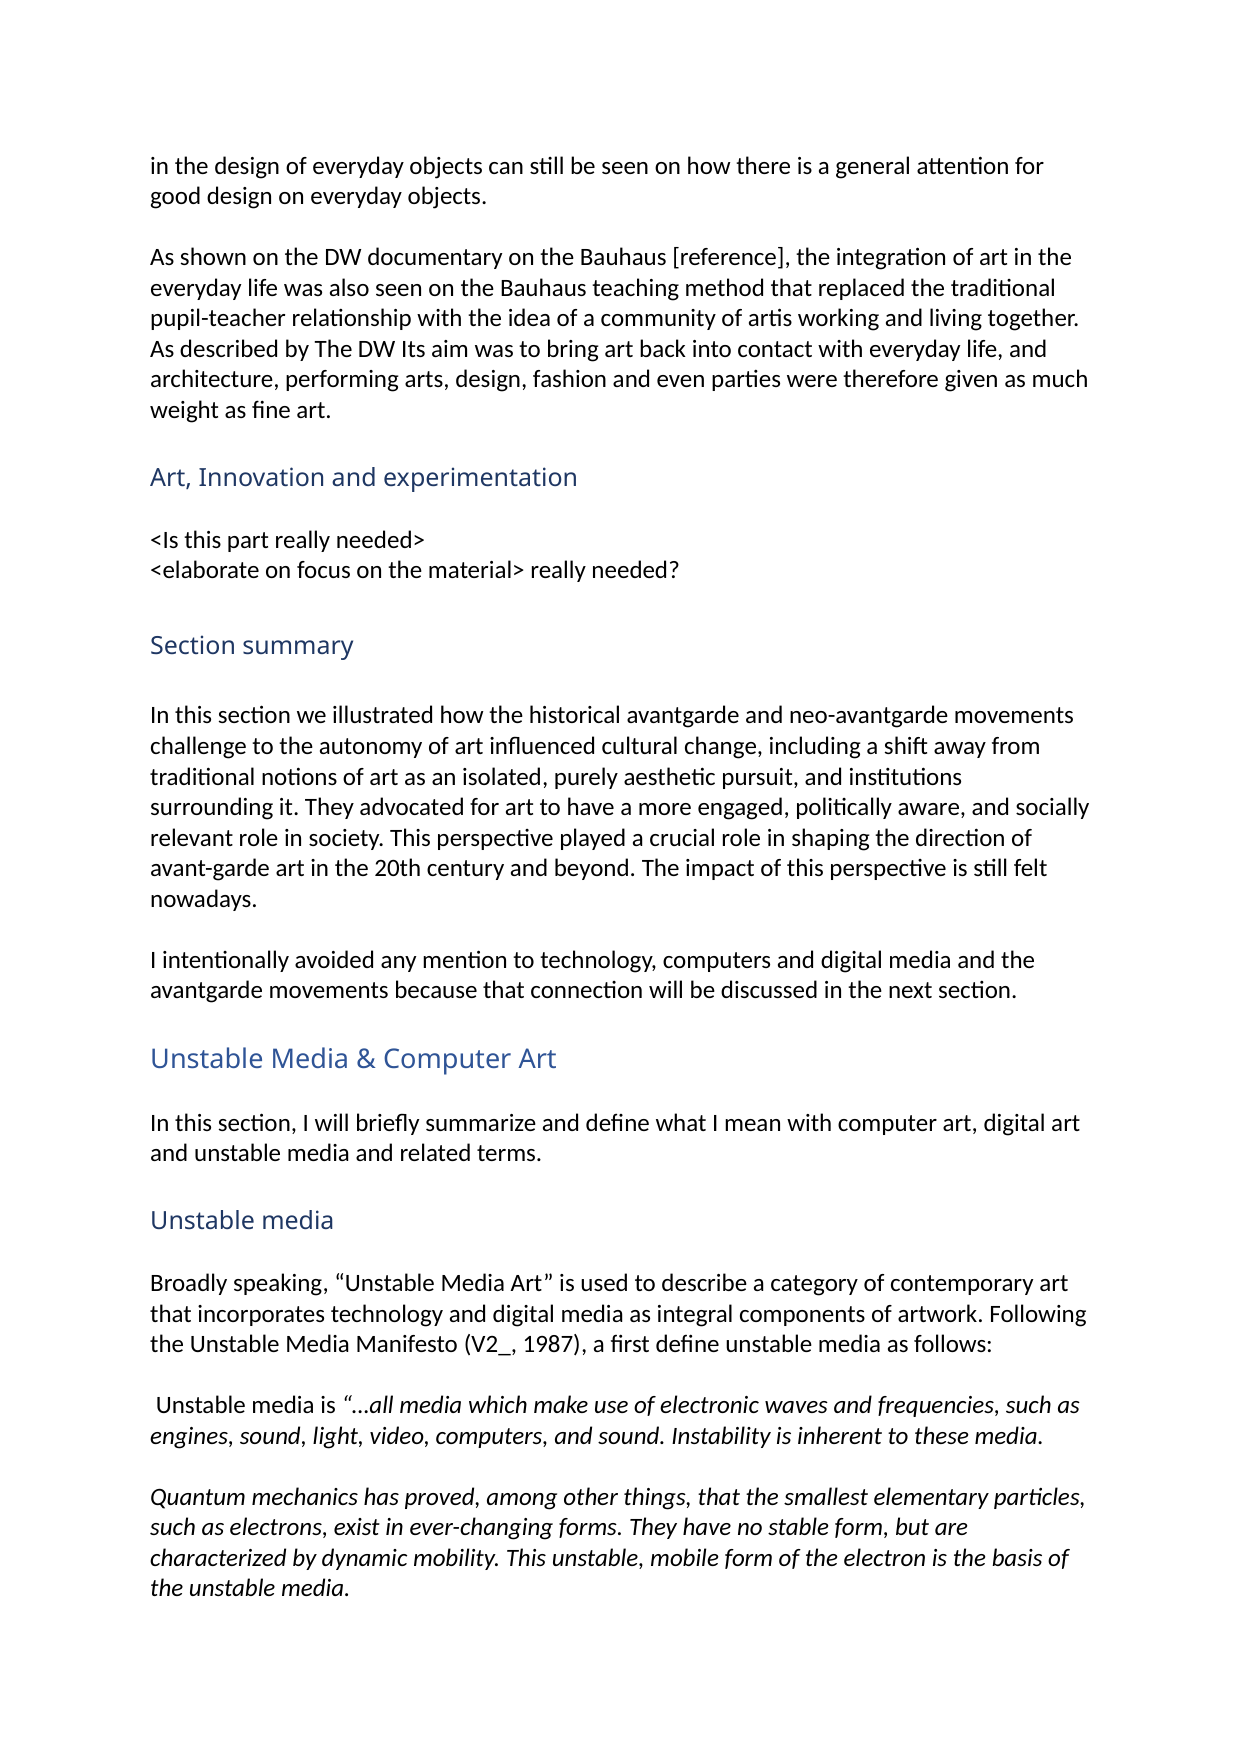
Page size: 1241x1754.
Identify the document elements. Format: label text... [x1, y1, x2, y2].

text As shown on the DW documentary on the Bauhaus [reference], the integration of art in the everyday life was also seen on the Bauhaus teaching method that replaced the traditional pupil-teacher relationship with the idea of a community of artis working and living together. As described by The DW Its aim was to bring art back into contact with everyday life, and architecture, performing arts, design, fashion and even parties were therefore given as much weight as fine art. [150, 242, 1090, 425]
text Unstable media is “…all media which make use of electronic waves and frequencies, such as engines, sound, light, video, computers, and sound. Instability is inherent to these media. [150, 1389, 1090, 1450]
subtitle Unstable Media & Computer Art [150, 1039, 1090, 1076]
text In this section, I will briefly summarize and define what I mean with computer art, digital art and unstable media and related terms. [150, 1107, 1090, 1168]
text <elaborate on focus on the material> really needed? [150, 554, 1090, 585]
subtitle Section summary [150, 627, 1090, 661]
text In this section we illustrated how the historical avantgarde and neo-avantgarde movements challenge to the autonomy of art influenced cultural change, including a shift away from traditional notions of art as an isolated, purely aesthetic pursuit, and institutions surrounding it. They advocated for art to have a more engaged, politically aware, and socially relevant role in society. This perspective played a crucial role in shaping the direction of avant-garde art in the 20th century and beyond. The impact of this perspective is still felt nowadays. [150, 700, 1090, 913]
text I intentionally avoided any mention to technology, computers and digital media and the avantgarde movements because that connection will be discussed in the next section. [150, 944, 1090, 1005]
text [150, 150, 1090, 211]
text <Is this part really needed> [150, 524, 1090, 554]
text Broadly speaking, “Unstable Media Art” is used to describe a category of contemporary art that incorporates technology and digital media as integral components of artwork. Following the Unstable Media Manifesto, a first define unstable media as follows: [150, 1267, 1090, 1359]
subtitle Art, Innovation and experimentation [150, 459, 1090, 493]
subtitle Unstable media [150, 1203, 1090, 1237]
text Quantum mechanics has proved, among other things, that the smallest elementary particles, such as electrons, exist in ever-changing forms. They have no stable form, but are characterized by dynamic mobility. This unstable, mobile form of the electron is the basis of the unstable media. [150, 1481, 1090, 1603]
